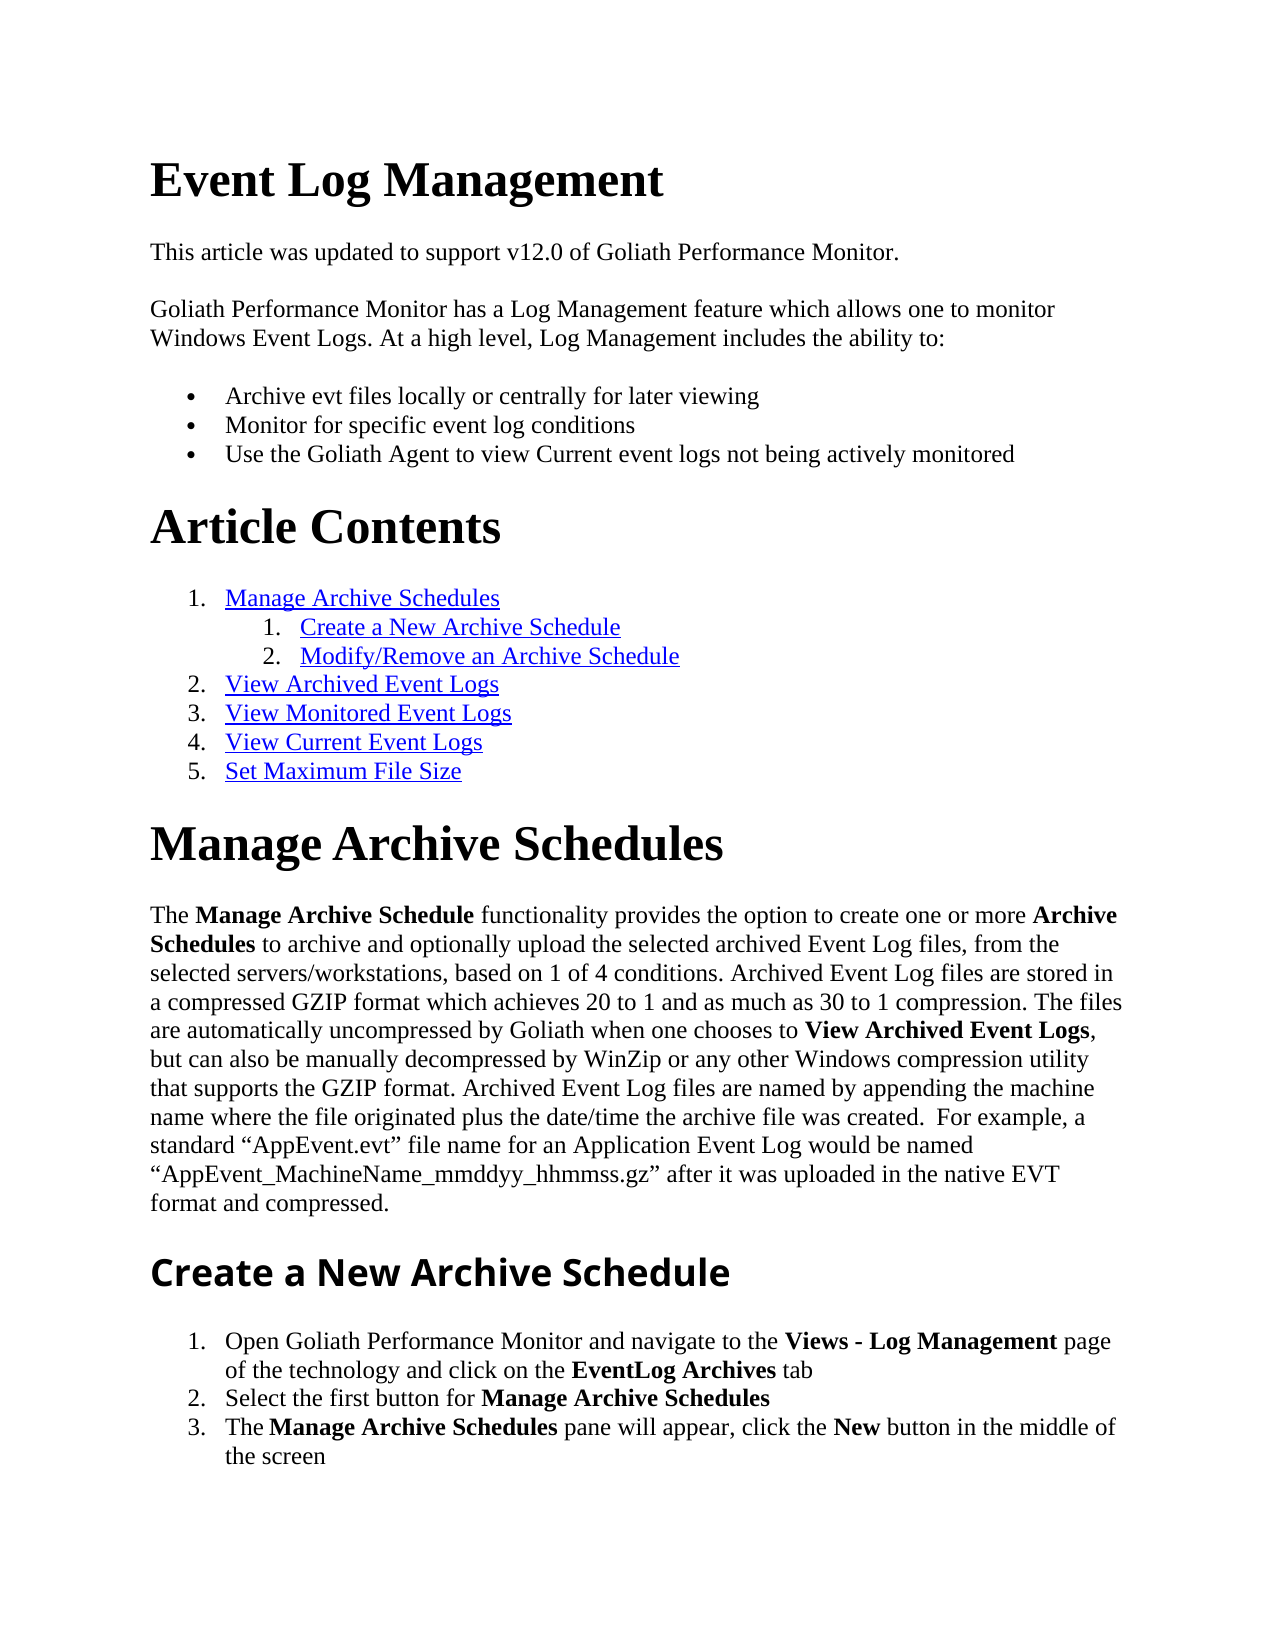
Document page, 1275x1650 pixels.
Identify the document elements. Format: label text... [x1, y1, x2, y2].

list Create a New Archive Schedule [262, 612, 1125, 641]
list Modify/Remove an Archive Schedule [262, 641, 1125, 669]
text Event Log Management [150, 150, 1125, 207]
list Archive evt files locally or centrally for later viewing [187, 381, 1125, 410]
list Manage Archive Schedules [187, 583, 1125, 612]
text Goliath Performance Monitor has a Log Management feature which allows one to monitor Windows Event Logs. At a high level, Log Management includes the ability to: [150, 294, 1125, 352]
text Manage Archive Schedules [150, 814, 1125, 871]
list View Monitored Event Logs [187, 698, 1125, 727]
list The Manage Archive Schedules pane will appear, click the New button in the middle of the screen [187, 1412, 1125, 1470]
list View Current Event Logs [187, 727, 1125, 756]
list Set Maximum File Size [187, 756, 1125, 784]
text This article was updated to support v12.0 of Goliath Performance Monitor. [150, 237, 1125, 265]
text Article Contents [150, 497, 1125, 554]
text Create a New Archive Schedule [150, 1246, 1125, 1297]
list Use the Goliath Agent to view Current event logs not being actively monitored [187, 439, 1125, 467]
list Open Goliath Performance Monitor and navigate to the Views - Log Management page of the technology and click on the EventLog Archives tab [187, 1326, 1125, 1383]
text The Manage Archive Schedule functionality provides the option to create one or more Archive Schedules to archive and optionally upload the selected archived Event Log files, from the selected servers/workstations, based on 1 of 4 conditions. Archived Event Log files are stored in a compressed GZIP format which achieves 20 to 1 and as much as 30 to 1 compression. The files are automatically uncompressed by Goliath when one chooses to View Archived Event Logs, but can also be manually decompressed by WinZip or any other Windows compression utility that supports the GZIP format. Archived Event Log files are named by appending the machine name where the file originated plus the date/time the archive file was created. For example, a standard “AppEvent.evt” file name for an Application Event Log would be named “AppEvent_MachineName_mmddyy_hhmmss.gz” after it was uploaded in the native EVT format and compressed. [150, 900, 1125, 1217]
list Monitor for specific event log conditions [187, 410, 1125, 439]
list Select the first button for Manage Archive Schedules [187, 1383, 1125, 1412]
list View Archived Event Logs [187, 669, 1125, 698]
